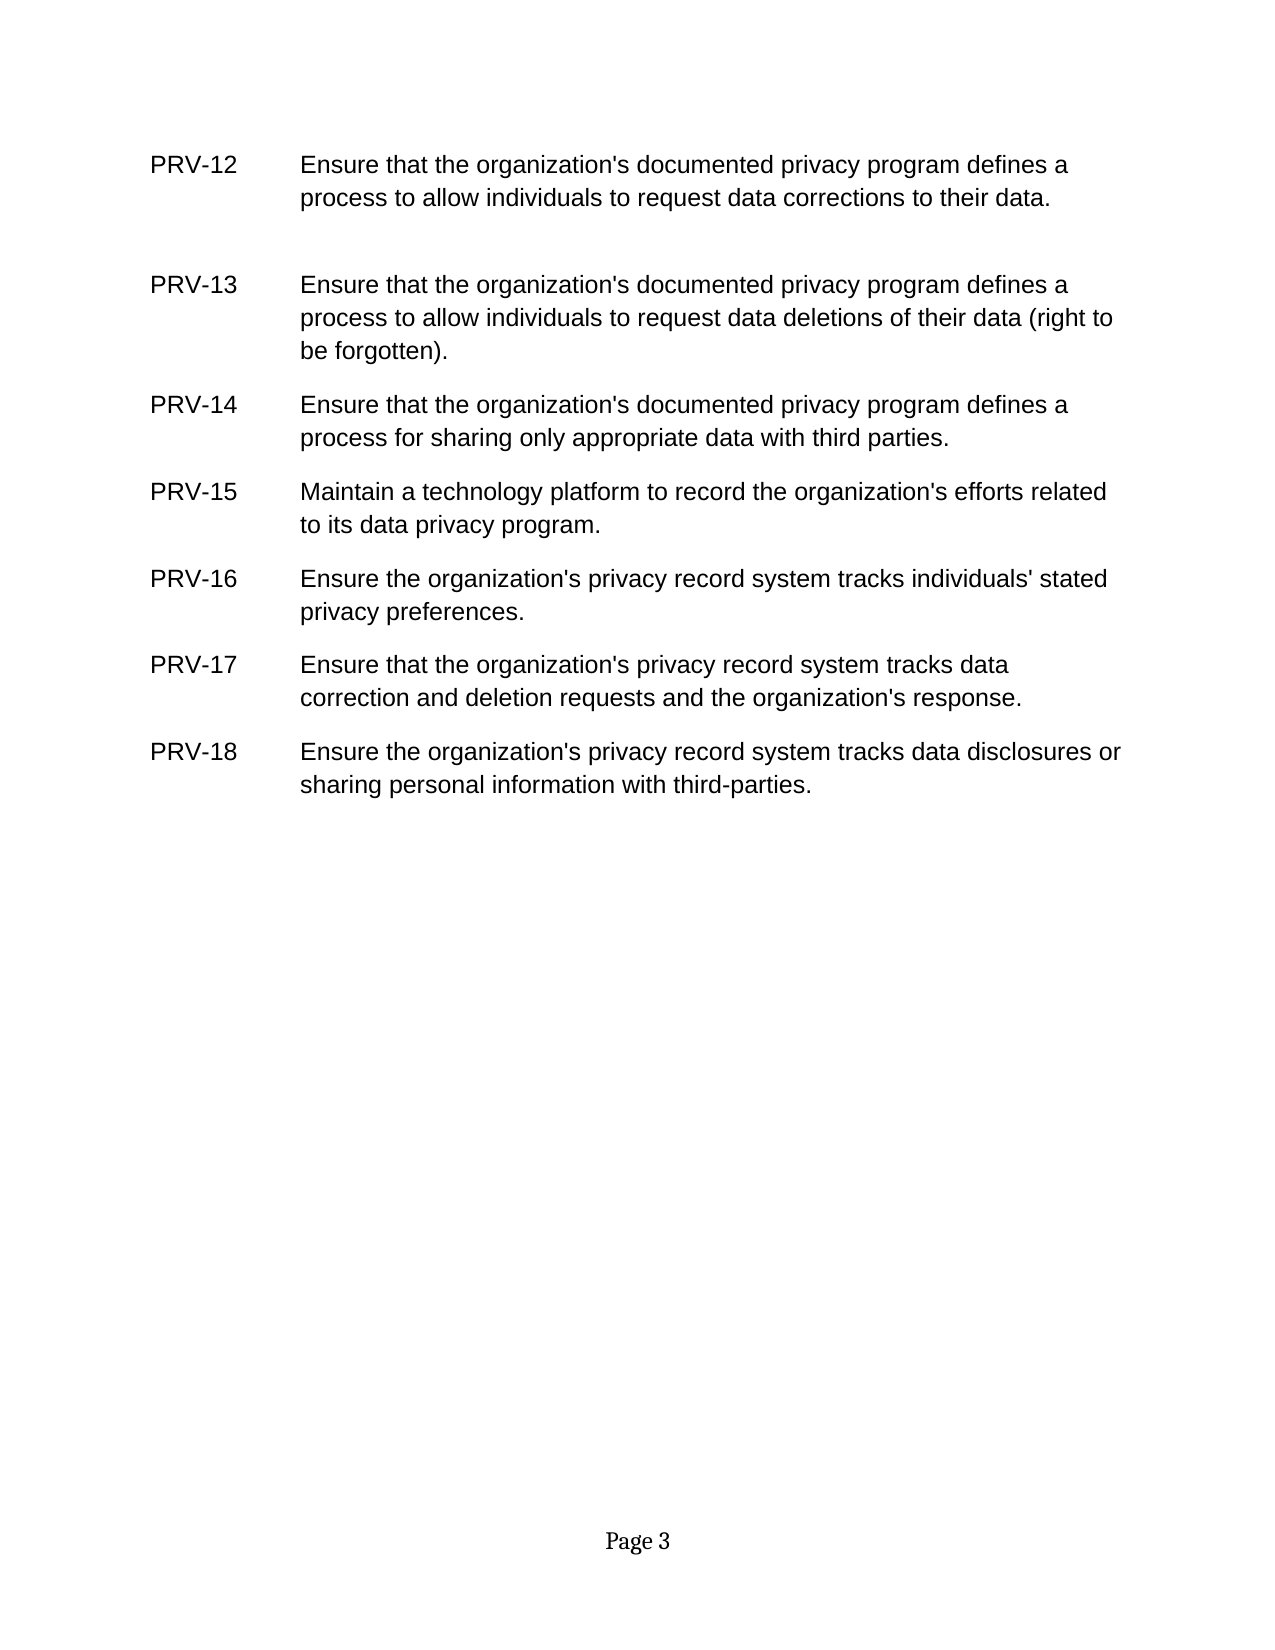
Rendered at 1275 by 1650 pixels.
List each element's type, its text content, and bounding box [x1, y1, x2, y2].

text PRV-17 Ensure that the organization's privacy record system tracks data correction and deletion requests and the organization's response. [150, 650, 1125, 712]
text PRV-13 Ensure that the organization's documented privacy program defines a process to allow individuals to request data deletions of their data (right to be forgotten). [150, 270, 1125, 365]
text PRV-14 Ensure that the organization's documented privacy program defines a process for sharing only appropriate data with third parties. [150, 390, 1125, 452]
text PRV-16 Ensure the organization's privacy record system tracks individuals' stated privacy preferences. [150, 563, 1125, 625]
text PRV-12 Ensure that the organization's documented privacy program defines a process to allow individuals to request data corrections to their data. [150, 150, 1125, 245]
text PRV-18 Ensure the organization's privacy record system tracks data disclosures or sharing personal information with third-parties. [150, 737, 1125, 799]
text PRV-15 Maintain a technology platform to record the organization's efforts related to its data privacy program. [150, 477, 1125, 538]
